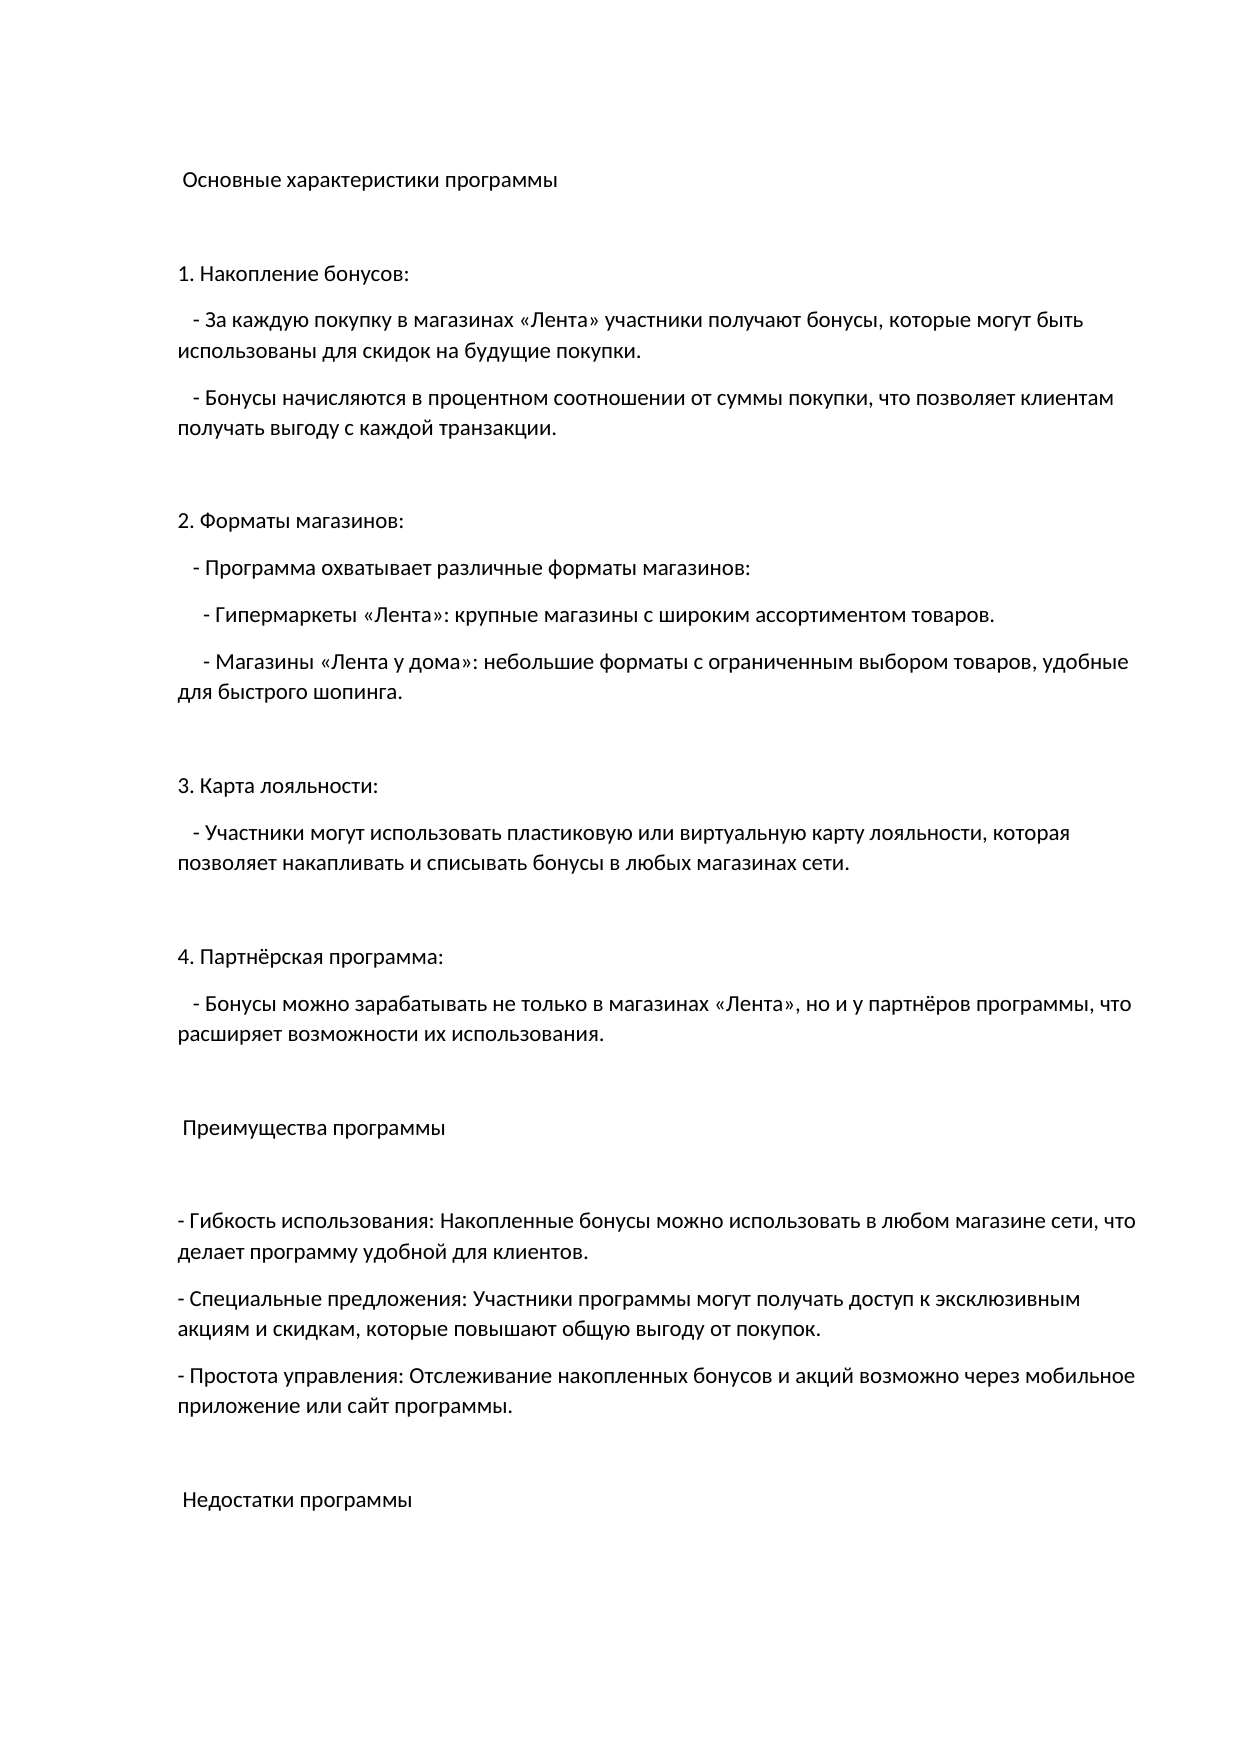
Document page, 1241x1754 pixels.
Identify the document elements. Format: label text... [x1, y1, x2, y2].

text 2. Форматы магазинов: [177, 507, 1152, 535]
text - Участники могут использовать пластиковую или виртуальную карту лояльности, которая позволяет накапливать и списывать бонусы в любых магазинах сети. [177, 818, 1152, 876]
text Недостатки программы [177, 1485, 1152, 1513]
text - Бонусы можно зарабатывать не только в магазинах «Лента», но и у партнёров программы, что расширяет возможности их использования. [177, 989, 1152, 1047]
text - Специальные предложения: Участники программы могут получать доступ к эксклюзивным акциям и скидкам, которые повышают общую выгоду от покупок. [177, 1284, 1152, 1342]
text Преимущества программы [177, 1113, 1152, 1141]
text - Простота управления: Отслеживание накопленных бонусов и акций возможно через мобильное приложение или сайт программы. [177, 1361, 1152, 1419]
text - За каждую покупку в магазинах «Лента» участники получают бонусы, которые могут быть использованы для скидок на будущие покупки. [177, 306, 1152, 364]
text 3. Карта лояльности: [177, 771, 1152, 799]
text - Программа охватывает различные форматы магазинов: [177, 553, 1152, 582]
text - Гибкость использования: Накопленные бонусы можно использовать в любом магазине сети, что делает программу удобной для клиентов. [177, 1207, 1152, 1265]
text 4. Партнёрская программа: [177, 942, 1152, 970]
text - Гипермаркеты «Лента»: крупные магазины с широким ассортиментом товаров. [177, 600, 1152, 628]
text 1. Накопление бонусов: [177, 259, 1152, 287]
text - Магазины «Лента у дома»: небольшие форматы с ограниченным выбором товаров, удобные для быстрого шопинга. [177, 647, 1152, 706]
text Основные характеристики программы [177, 165, 1152, 193]
text - Бонусы начисляются в процентном соотношении от суммы покупки, что позволяет клиентам получать выгоду с каждой транзакции. [177, 383, 1152, 441]
